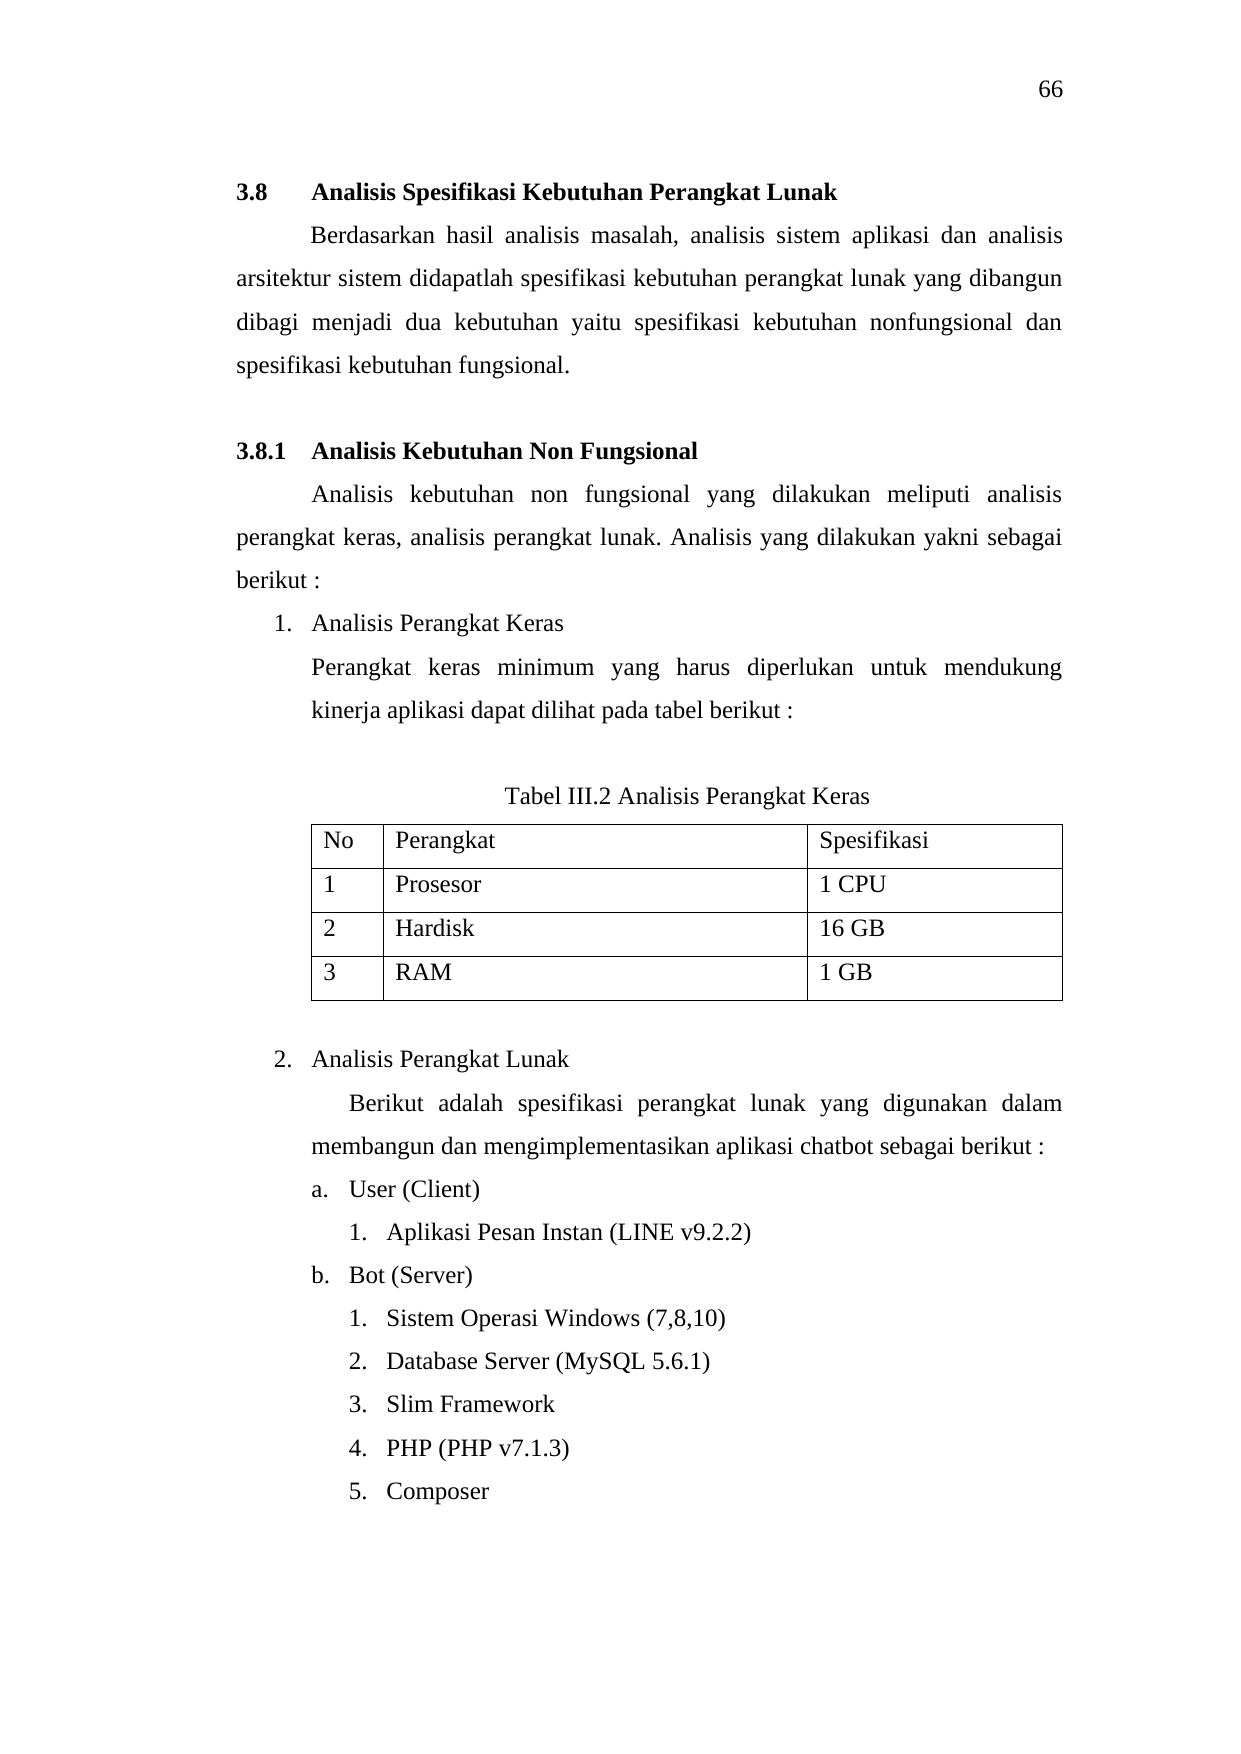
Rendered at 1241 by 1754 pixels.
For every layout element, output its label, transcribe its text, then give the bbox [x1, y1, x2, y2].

list Analisis Perangkat Keras [274, 608, 1063, 637]
list Aplikasi Pesan Instan (LINE v9.2.2) [349, 1217, 1063, 1246]
table_cell 2 [312, 913, 383, 956]
table_header Perangkat [384, 825, 807, 868]
list Analisis Perangkat Lunak [274, 1044, 1063, 1073]
list Bot (Server) [311, 1260, 1063, 1289]
table_cell 3 [312, 957, 383, 1000]
list Tabel III.2 Analisis Perangkat Keras [311, 781, 1063, 810]
list Perangkat keras minimum yang harus diperlukan untuk mendukung kinerja aplikasi dapat dilihat pada tabel berikut : [311, 652, 1063, 723]
list Slim Framework [349, 1389, 1063, 1418]
text Analisis kebutuhan non fungsional yang dilakukan meliputi analisis perangkat keras, analisis perangkat lunak. Analisis yang dilakukan yakni sebagai berikut : [236, 479, 1063, 594]
table_cell 1 GB [808, 957, 1062, 1000]
list Composer [349, 1476, 1063, 1504]
list Berikut adalah spesifikasi perangkat lunak yang digunakan dalam membangun dan mengimplementasikan aplikasi chatbot sebagai berikut : [311, 1088, 1063, 1159]
table_header Spesifikasi [808, 825, 1062, 868]
table_cell 16 GB [808, 913, 1062, 956]
table_cell 1 CPU [808, 869, 1062, 912]
list User (Client) [311, 1174, 1063, 1203]
table_cell Hardisk [384, 913, 807, 956]
list Sistem Operasi Windows (7,8,10) [349, 1303, 1063, 1332]
subtitle 3.8 Analisis Spesifikasi Kebutuhan Perangkat Lunak [236, 177, 1063, 206]
list Database Server (MySQL 5.6.1) [349, 1346, 1063, 1375]
table_header No [312, 825, 383, 868]
table_cell RAM [384, 957, 807, 1000]
table_cell 1 [312, 869, 383, 912]
text 3.8.1 Analisis Kebutuhan Non Fungsional [236, 436, 1063, 465]
text Berdasarkan hasil analisis masalah, analisis sistem aplikasi dan analisis arsitektur sistem didapatlah spesifikasi kebutuhan perangkat lunak yang dibangun dibagi menjadi dua kebutuhan yaitu spesifikasi kebutuhan nonfungsional dan spesifikasi kebutuhan fungsional. [236, 220, 1063, 378]
table_cell Prosesor [384, 869, 807, 912]
list PHP (PHP v7.1.3) [349, 1433, 1063, 1461]
